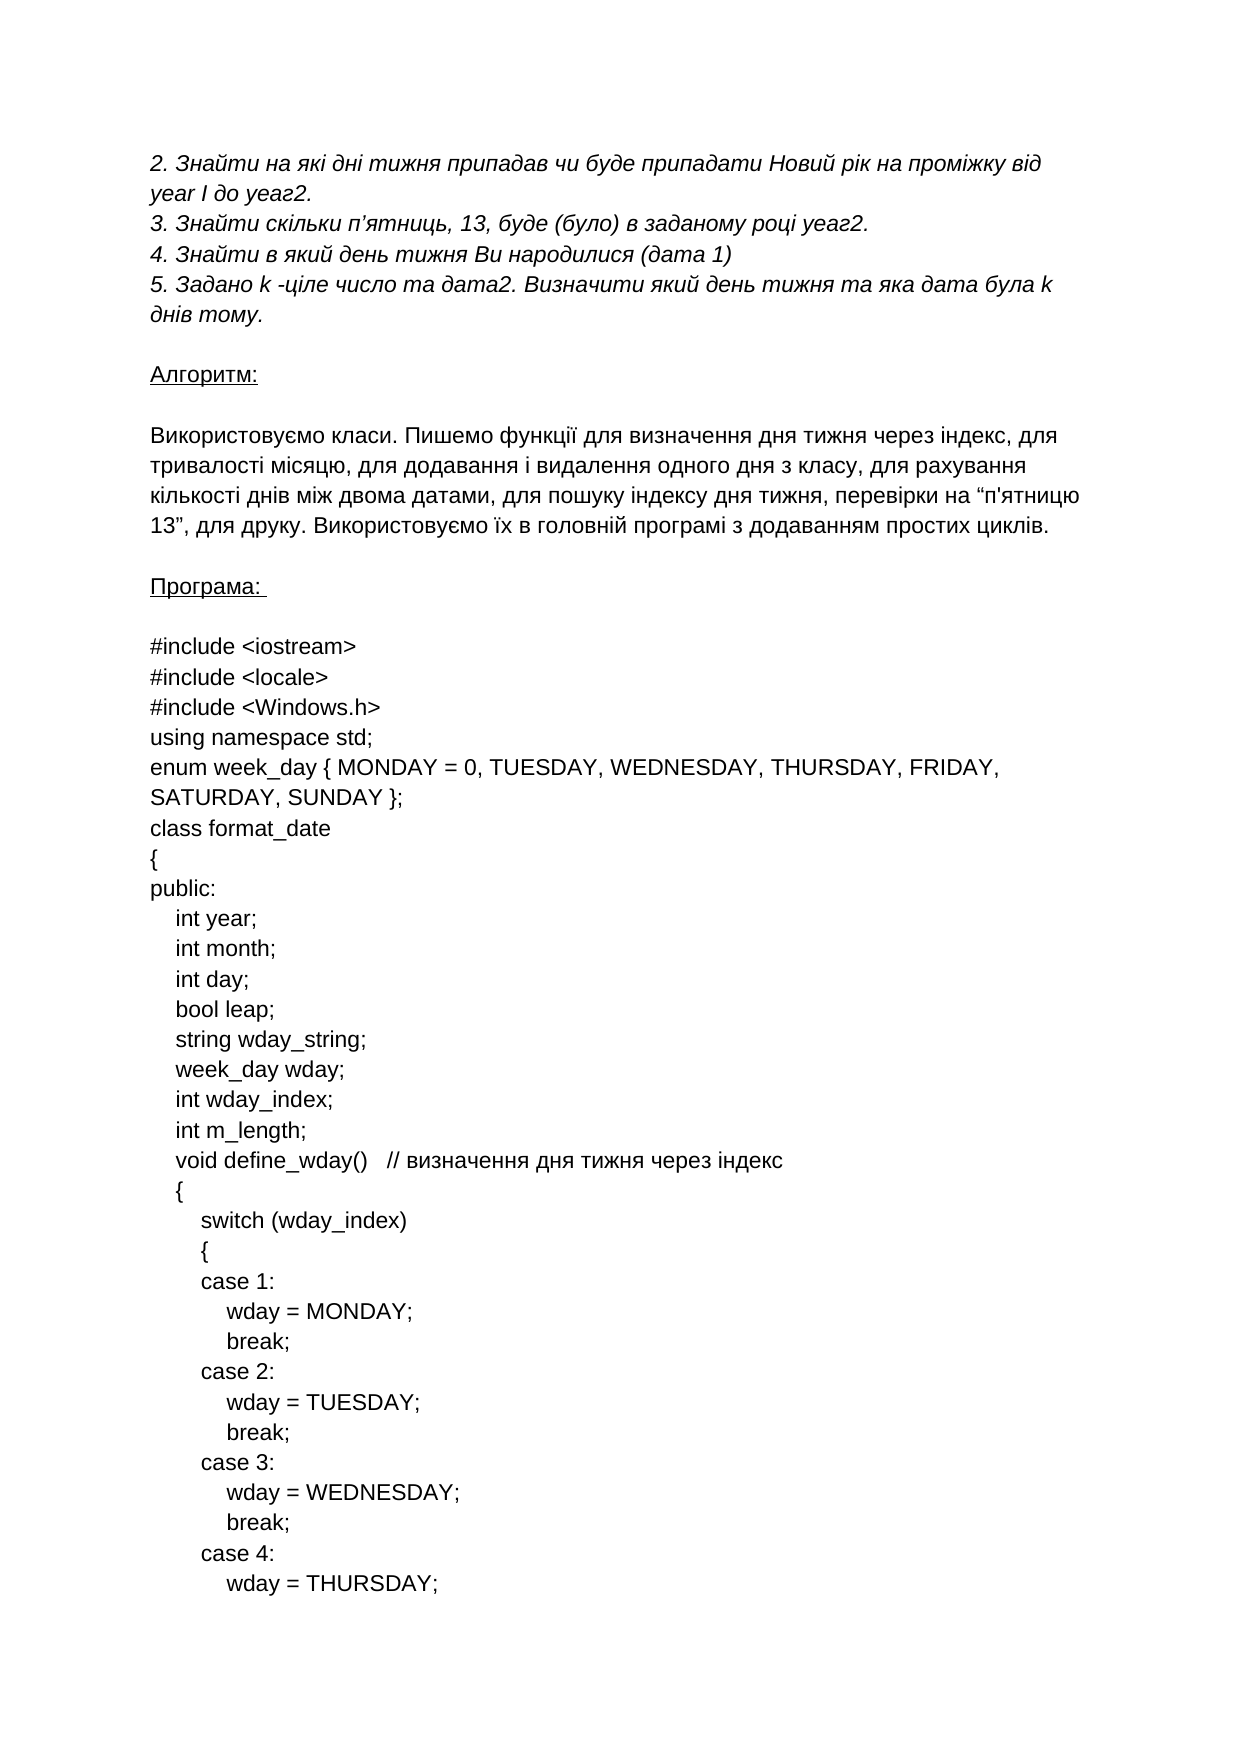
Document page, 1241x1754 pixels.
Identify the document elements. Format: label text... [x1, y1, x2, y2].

text #include <locale> [150, 663, 1090, 690]
text class format_date [150, 814, 1090, 841]
text #include <Windows.h> [150, 694, 1090, 720]
text int year; [150, 905, 1090, 932]
text bool leap; [150, 996, 1090, 1022]
text Програма: [150, 573, 1090, 599]
text case 2: [150, 1358, 1090, 1385]
text wday = TUESDAY; [150, 1388, 1090, 1415]
text Алгоритм: [150, 361, 1090, 388]
text public: [150, 875, 1090, 901]
text int wday_index; [150, 1086, 1090, 1113]
text { [150, 845, 1090, 871]
text 5. Задано k -ціле число та дата2. Визначити який день тижня та яка дата була k днів тому. [150, 271, 1090, 327]
text wday = WEDNESDAY; [150, 1479, 1090, 1506]
text wday = MONDAY; [150, 1298, 1090, 1324]
text case 3: [150, 1449, 1090, 1475]
text wday = THURSDAY; [150, 1570, 1090, 1596]
text using namespace std; [150, 724, 1090, 750]
text break; [150, 1328, 1090, 1354]
text 2. Знайти на які дні тижня припадав чи буде припадати Новий рік на проміжку від year І до уеаг2. [150, 150, 1090, 207]
text case 1: [150, 1268, 1090, 1294]
text break; [150, 1419, 1090, 1445]
text break; [150, 1509, 1090, 1536]
text switch (wday_index) [150, 1207, 1090, 1234]
text { [150, 1177, 1090, 1203]
text void define_wday() // визначення дня тижня через індекс [150, 1147, 1090, 1173]
text 4. Знайти в який день тижня Ви народилися (дата 1) [150, 241, 1090, 267]
text int month; [150, 935, 1090, 962]
text int m_length; [150, 1117, 1090, 1143]
text Використовуємо класи. Пишемо функції для визначення дня тижня через індекс, для тривалості місяцю, для додавання і видалення одного дня з класу, для рахування кількості днів між двома датами, для пошуку індексу дня тижня, перевірки на “п'ятницю 13”, для друку. Використовуємо їх в головній програмі з додаванням простих циклів. [150, 422, 1090, 539]
text #include <iostream> [150, 633, 1090, 660]
text string wday_string; [150, 1026, 1090, 1052]
text enum week_day { MONDAY = 0, TUESDAY, WEDNESDAY, THURSDAY, FRIDAY, SATURDAY, SUNDAY }; [150, 754, 1090, 811]
text case 4: [150, 1539, 1090, 1566]
text { [150, 1237, 1090, 1264]
text week_day wday; [150, 1056, 1090, 1083]
text int day; [150, 966, 1090, 992]
text 3. Знайти скільки п’ятниць, 13, буде (було) в заданому році уеаг2. [150, 210, 1090, 237]
